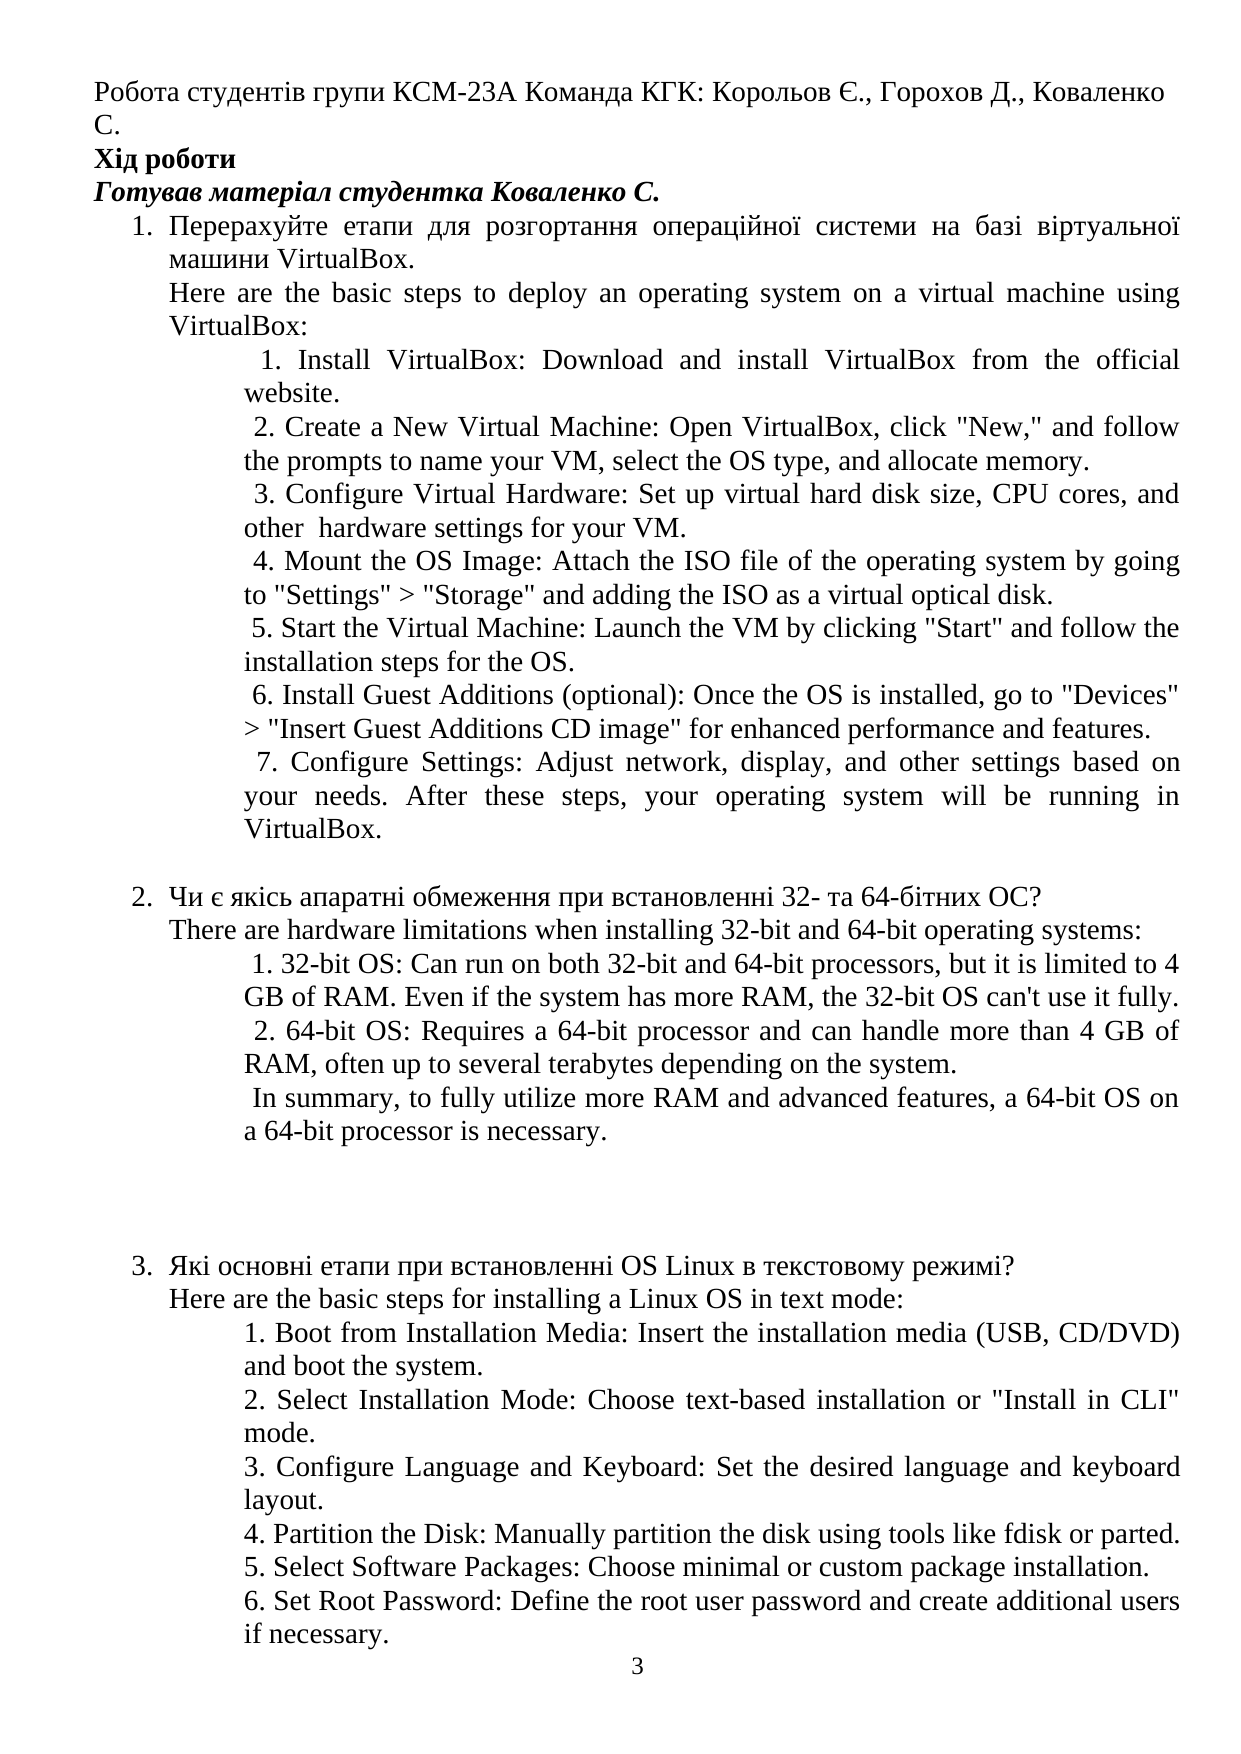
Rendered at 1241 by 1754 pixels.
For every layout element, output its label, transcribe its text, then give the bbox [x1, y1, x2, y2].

text 6. Install Guest Additions (optional): Once the OS is installed, go to "Devices" > "Insert Guest Additions CD image" for enhanced performance and features. [244, 677, 1181, 744]
text 4. Partition the Disk: Manually partition the disk using tools like fdisk or parted. [244, 1516, 1181, 1549]
text 2. 64-bit OS: Requires a 64-bit processor and can handle more than 4 GB of RAM, often up to several terabytes depending on the system. [244, 1013, 1181, 1080]
text 6. Set Root Password: Define the root user password and create additional users if necessary. [244, 1583, 1181, 1650]
text Here are the basic steps to deploy an operating system on a virtual machine using VirtualBox: [169, 275, 1181, 342]
text 3. Configure Virtual Hardware: Set up virtual hard disk size, CPU cores, and other hardware settings for your VM. [244, 476, 1181, 543]
list Перерахуйте етапи для розгортання операційної системи на базі віртуальної машини VirtualBox. [131, 208, 1181, 275]
text 2. Select Installation Mode: Choose text-based installation or "Install in CLI" mode. [244, 1382, 1181, 1449]
list Які основні етапи при встановленні OS Linux в текстовому режимі? [131, 1248, 1181, 1281]
text Here are the basic steps for installing a Linux OS in text mode: [131, 1281, 1181, 1315]
text 1. 32-bit OS: Can run on both 32-bit and 64-bit processors, but it is limited to 4 GB of RAM. Even if the system has more RAM, the 32-bit OS can't use it fully. [244, 946, 1181, 1013]
text 1. Boot from Installation Media: Insert the installation media (USB, CD/DVD) and boot the system. [244, 1315, 1181, 1382]
text 5. Select Software Packages: Choose minimal or custom package installation. [244, 1549, 1181, 1583]
text 5. Start the Virtual Machine: Launch the VM by clicking "Start" and follow the installation steps for the OS. [244, 610, 1181, 677]
list Чи є якісь апаратні обмеження при встановленні 32- та 64-бітних ОС? [131, 879, 1181, 912]
text 4. Mount the OS Image: Attach the ISO file of the operating system by going to "Settings" > "Storage" and adding the ISO as a virtual optical disk. [244, 543, 1181, 610]
text 3. Configure Language and Keyboard: Set the desired language and keyboard layout. [244, 1449, 1181, 1516]
text In summary, to fully utilize more RAM and advanced features, a 64-bit OS on a 64-bit processor is necessary. [244, 1080, 1181, 1147]
text Хід роботи [94, 141, 1181, 174]
text 1. Install VirtualBox: Download and install VirtualBox from the official website. [244, 342, 1181, 409]
text 2. Create a New Virtual Machine: Open VirtualBox, click "New," and follow the prompts to name your VM, select the OS type, and allocate memory. [244, 409, 1181, 476]
text 7. Configure Settings: Adjust network, display, and other settings based on your needs. After these steps, your operating system will be running in VirtualBox. [244, 744, 1181, 845]
text There are hardware limitations when installing 32-bit and 64-bit operating systems: [169, 912, 1181, 946]
text Готував матеріал студентка Коваленко С. [94, 174, 1181, 208]
